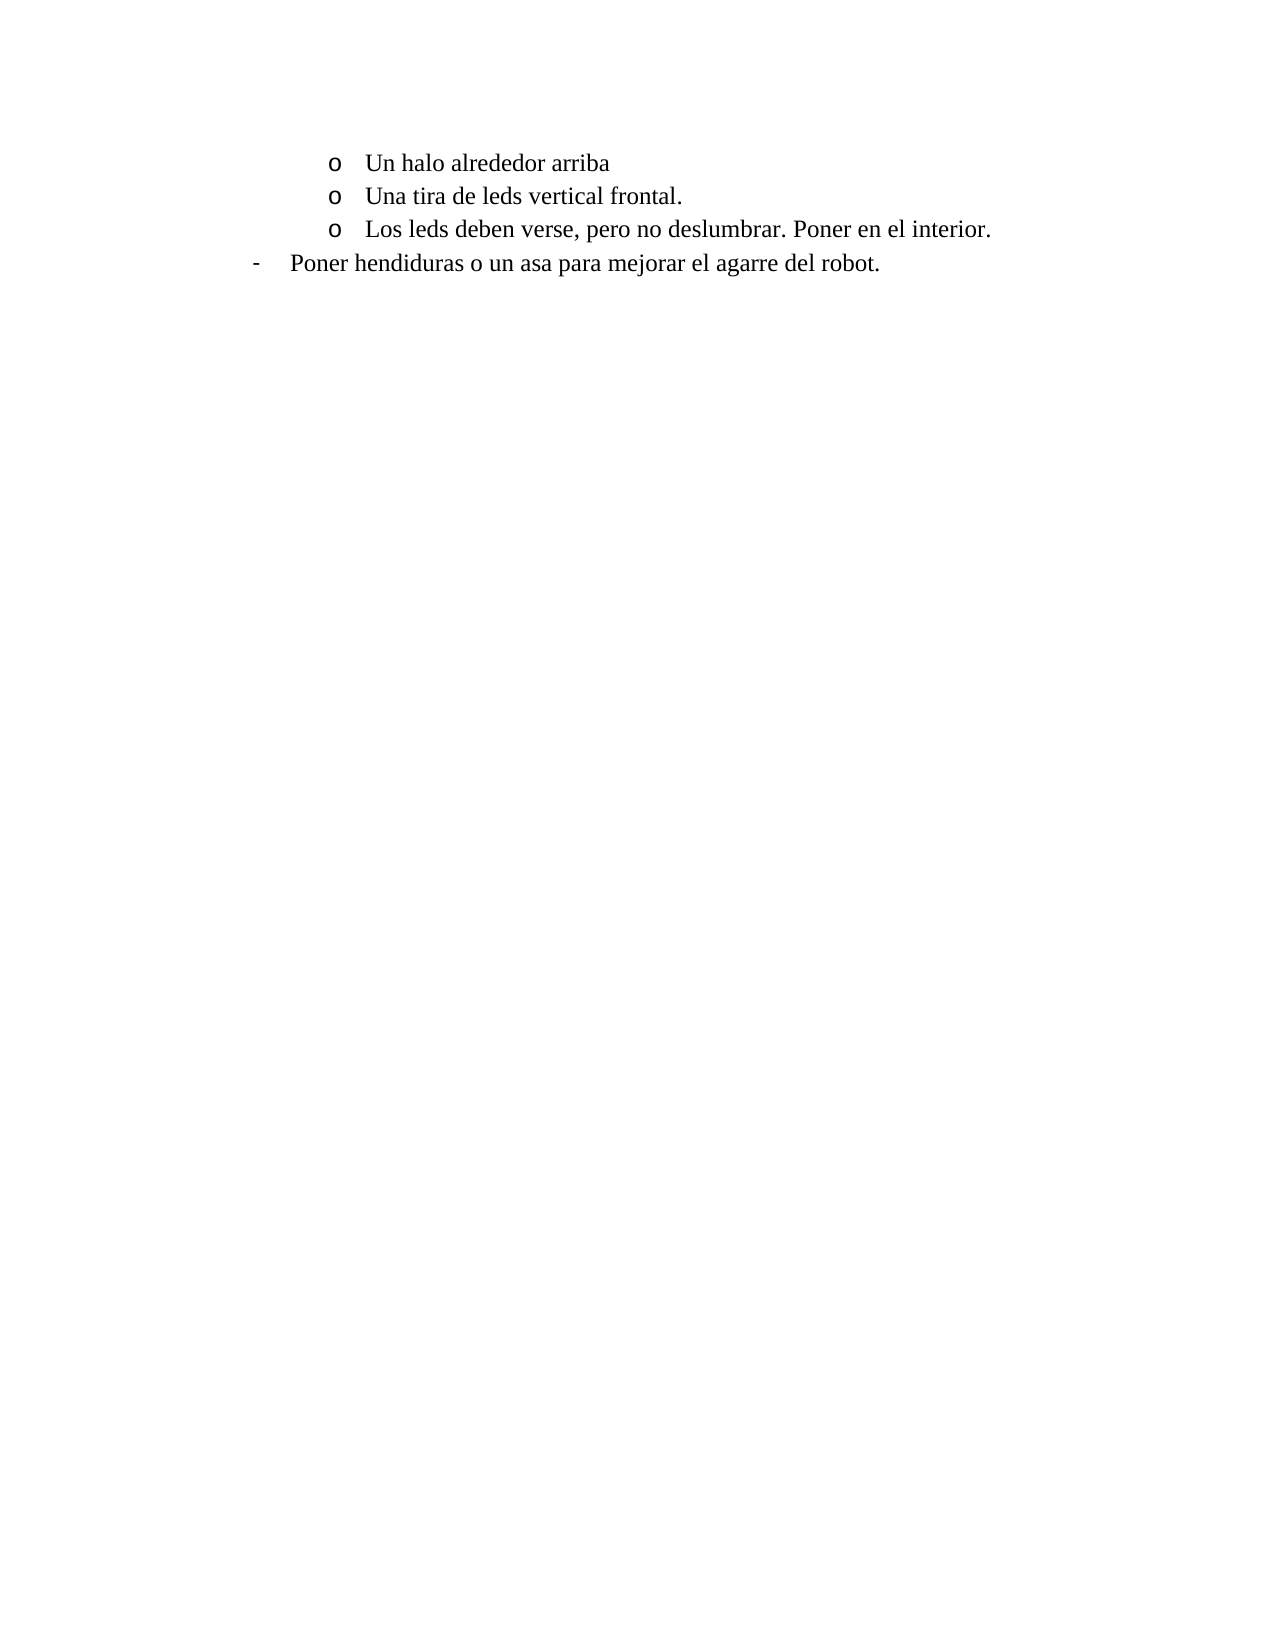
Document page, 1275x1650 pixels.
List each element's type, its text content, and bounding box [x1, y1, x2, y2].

list Una tira de leds vertical frontal. [327, 181, 1098, 212]
list Los leds deben verse, pero no deslumbrar. Poner en el interior. [327, 214, 1098, 245]
list Poner hendiduras o un asa para mejorar el agarre del robot. [252, 247, 1098, 278]
list Un halo alrededor arriba [327, 148, 1098, 178]
